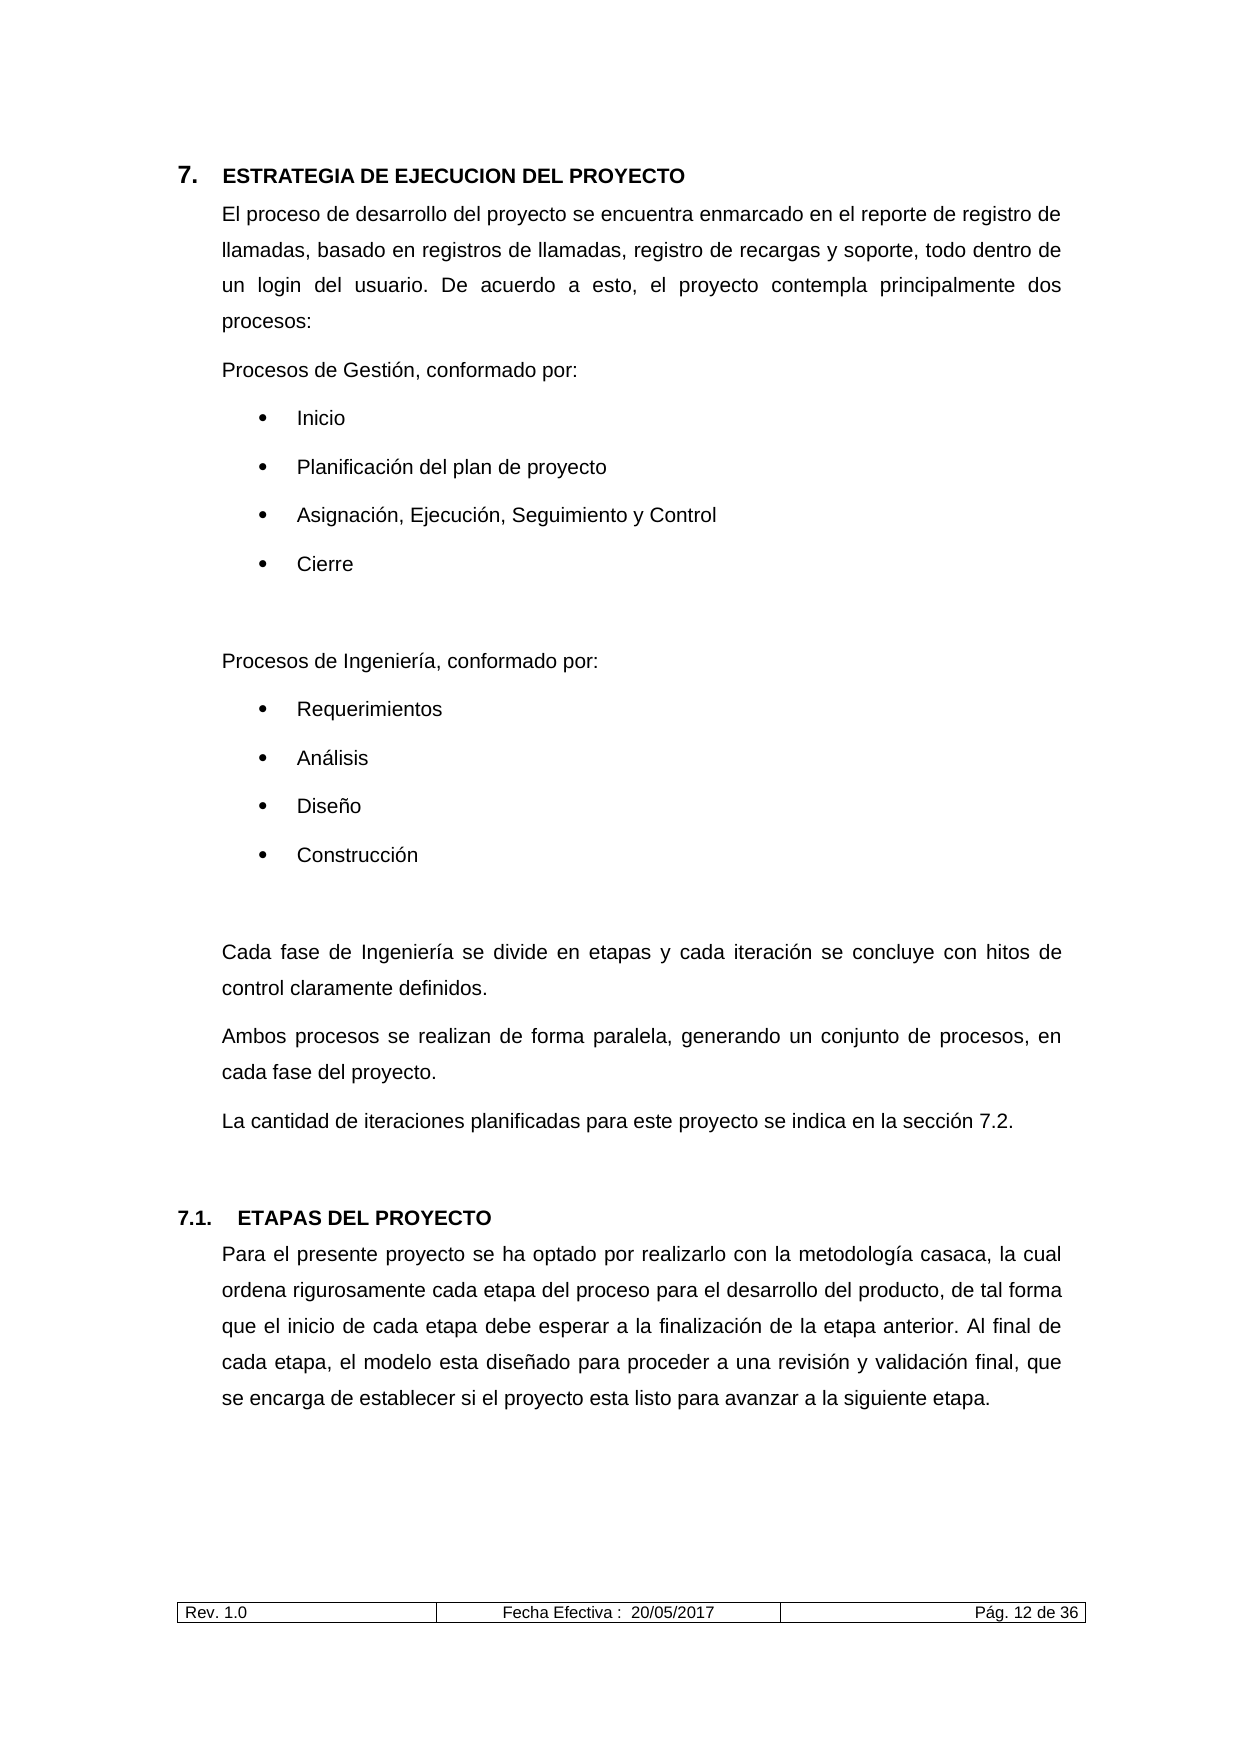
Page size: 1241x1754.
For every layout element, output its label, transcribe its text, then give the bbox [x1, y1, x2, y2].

list Diseño [259, 794, 1063, 818]
list Construcción [259, 843, 1063, 867]
list Análisis [259, 746, 1063, 770]
list Planificación del plan de proyecto [259, 455, 1063, 479]
list Inicio [259, 406, 1063, 430]
text El proceso de desarrollo del proyecto se encuentra enmarcado en el reporte de registro de llamadas, basado en registros de llamadas, registro de recargas y soporte, todo dentro de un login del usuario. De acuerdo a esto, el proyecto contempla principalmente dos procesos: [222, 201, 1063, 333]
text Cada fase de Ingeniería se divide en etapas y cada iteración se concluye con hitos de control claramente definidos. [222, 940, 1063, 1000]
subtitle ETAPAS DEL PROYECTO [177, 1205, 1063, 1229]
text Procesos de Ingeniería, conformado por: [222, 649, 1063, 673]
list Asignación, Ejecución, Seguimiento y Control [259, 503, 1063, 527]
text La cantidad de iteraciones planificadas para este proyecto se indica en la sección 7.2. [222, 1108, 1063, 1132]
list Cierre [259, 552, 1063, 576]
list Requerimientos [259, 697, 1063, 721]
text Ambos procesos se realizan de forma paralela, generando un conjunto de procesos, en cada fase del proyecto. [222, 1024, 1063, 1084]
text Procesos de Gestión, conformado por: [177, 358, 1063, 382]
subtitle ESTRATEGIA DE EJECUCION DEL PROYECTO [177, 160, 1063, 189]
text Para el presente proyecto se ha optado por realizarlo con la metodología casaca, la cual ordena rigurosamente cada etapa del proceso para el desarrollo del producto, de tal forma que el inicio de cada etapa debe esperar a la finalización de la etapa anterior. Al final de cada etapa, el modelo esta diseñado para proceder a una revisión y validación final, que se encarga de establecer si el proyecto esta listo para avanzar a la siguiente etapa. [222, 1242, 1063, 1409]
